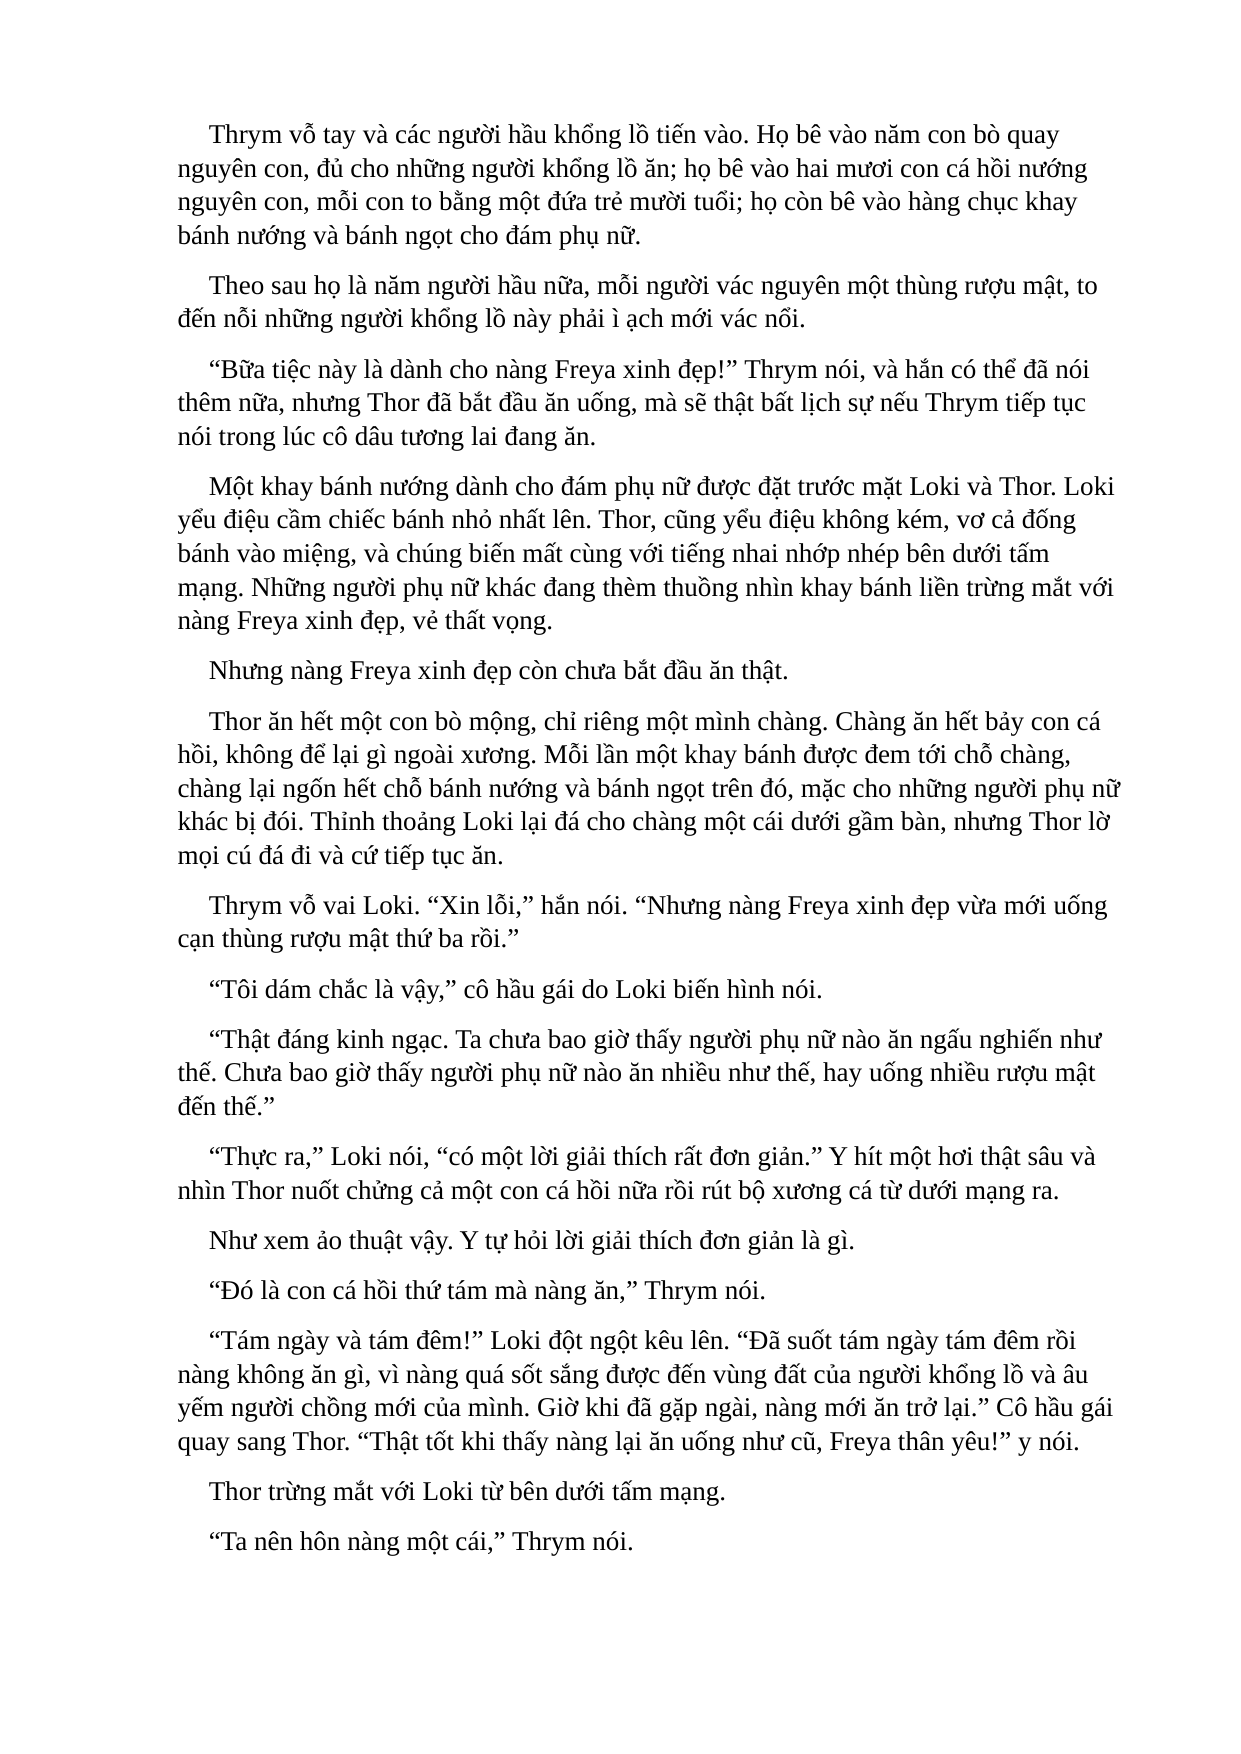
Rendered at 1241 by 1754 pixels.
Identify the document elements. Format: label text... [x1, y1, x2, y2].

text “Tám ngày và tám đêm!” Loki đột ngột kêu lên. “Đã suốt tám ngày tám đêm rồi nàng không ăn gì, vì nàng quá sốt sắng được đến vùng đất của người khổng lồ và âu yếm người chồng mới của mình. Giờ khi đã gặp ngài, nàng mới ăn trở lại.” Cô hầu gái quay sang Thor. “Thật tốt khi thấy nàng lại ăn uống như cũ, Freya thân yêu!” y nói. [177, 1324, 1122, 1456]
text Như xem ảo thuật vậy. Y tự hỏi lời giải thích đơn giản là gì. [177, 1224, 1122, 1255]
text “Đó là con cá hồi thứ tám mà nàng ăn,” Thrym nói. [177, 1274, 1122, 1305]
text “Tôi dám chắc là vậy,” cô hầu gái do Loki biến hình nói. [177, 973, 1122, 1004]
text Thrym vỗ vai Loki. “Xin lỗi,” hắn nói. “Nhưng nàng Freya xinh đẹp vừa mới uống cạn thùng rượu mật thứ ba rồi.” [177, 889, 1122, 954]
text Thor ăn hết một con bò mộng, chỉ riêng một mình chàng. Chàng ăn hết bảy con cá hồi, không để lại gì ngoài xương. Mỗi lần một khay bánh được đem tới chỗ chàng, chàng lại ngốn hết chỗ bánh nướng và bánh ngọt trên đó, mặc cho những người phụ nữ khác bị đói. Thỉnh thoảng Loki lại đá cho chàng một cái dưới gầm bàn, nhưng Thor lờ mọi cú đá đi và cứ tiếp tục ăn. [177, 704, 1122, 870]
text Theo sau họ là năm người hầu nữa, mỗi người vác nguyên một thùng rượu mật, to đến nỗi những người khổng lồ này phải ì ạch mới vác nổi. [177, 269, 1122, 334]
text “Thật đáng kinh ngạc. Ta chưa bao giờ thấy người phụ nữ nào ăn ngấu nghiến như thế. Chưa bao giờ thấy người phụ nữ nào ăn nhiều như thế, hay uống nhiều rượu mật đến thế.” [177, 1023, 1122, 1121]
text Một khay bánh nướng dành cho đám phụ nữ được đặt trước mặt Loki và Thor. Loki yểu điệu cầm chiếc bánh nhỏ nhất lên. Thor, cũng yểu điệu không kém, vơ cả đống bánh vào miệng, và chúng biến mất cùng với tiếng nhai nhớp nhép bên dưới tấm mạng. Những người phụ nữ khác đang thèm thuồng nhìn khay bánh liền trừng mắt với nàng Freya xinh đẹp, vẻ thất vọng. [177, 470, 1122, 635]
text Nhưng nàng Freya xinh đẹp còn chưa bắt đầu ăn thật. [177, 654, 1122, 686]
text “Bữa tiệc này là dành cho nàng Freya xinh đẹp!” Thrym nói, và hắn có thể đã nói thêm nữa, nhưng Thor đã bắt đầu ăn uống, mà sẽ thật bất lịch sự nếu Thrym tiếp tục nói trong lúc cô dâu tương lai đang ăn. [177, 353, 1122, 451]
text “Thực ra,” Loki nói, “có một lời giải thích rất đơn giản.” Y hít một hơi thật sâu và nhìn Thor nuốt chửng cả một con cá hồi nữa rồi rút bộ xương cá từ dưới mạng ra. [177, 1140, 1122, 1205]
text “Ta nên hôn nàng một cái,” Thrym nói. [177, 1525, 1122, 1557]
text Thor trừng mắt với Loki từ bên dưới tấm mạng. [177, 1475, 1122, 1506]
text Thrym vỗ tay và các người hầu khổng lồ tiến vào. Họ bê vào năm con bò quay nguyên con, đủ cho những người khổng lồ ăn; họ bê vào hai mươi con cá hồi nướng nguyên con, mỗi con to bằng một đứa trẻ mười tuổi; họ còn bê vào hàng chục khay bánh nướng và bánh ngọt cho đám phụ nữ. [177, 118, 1122, 250]
